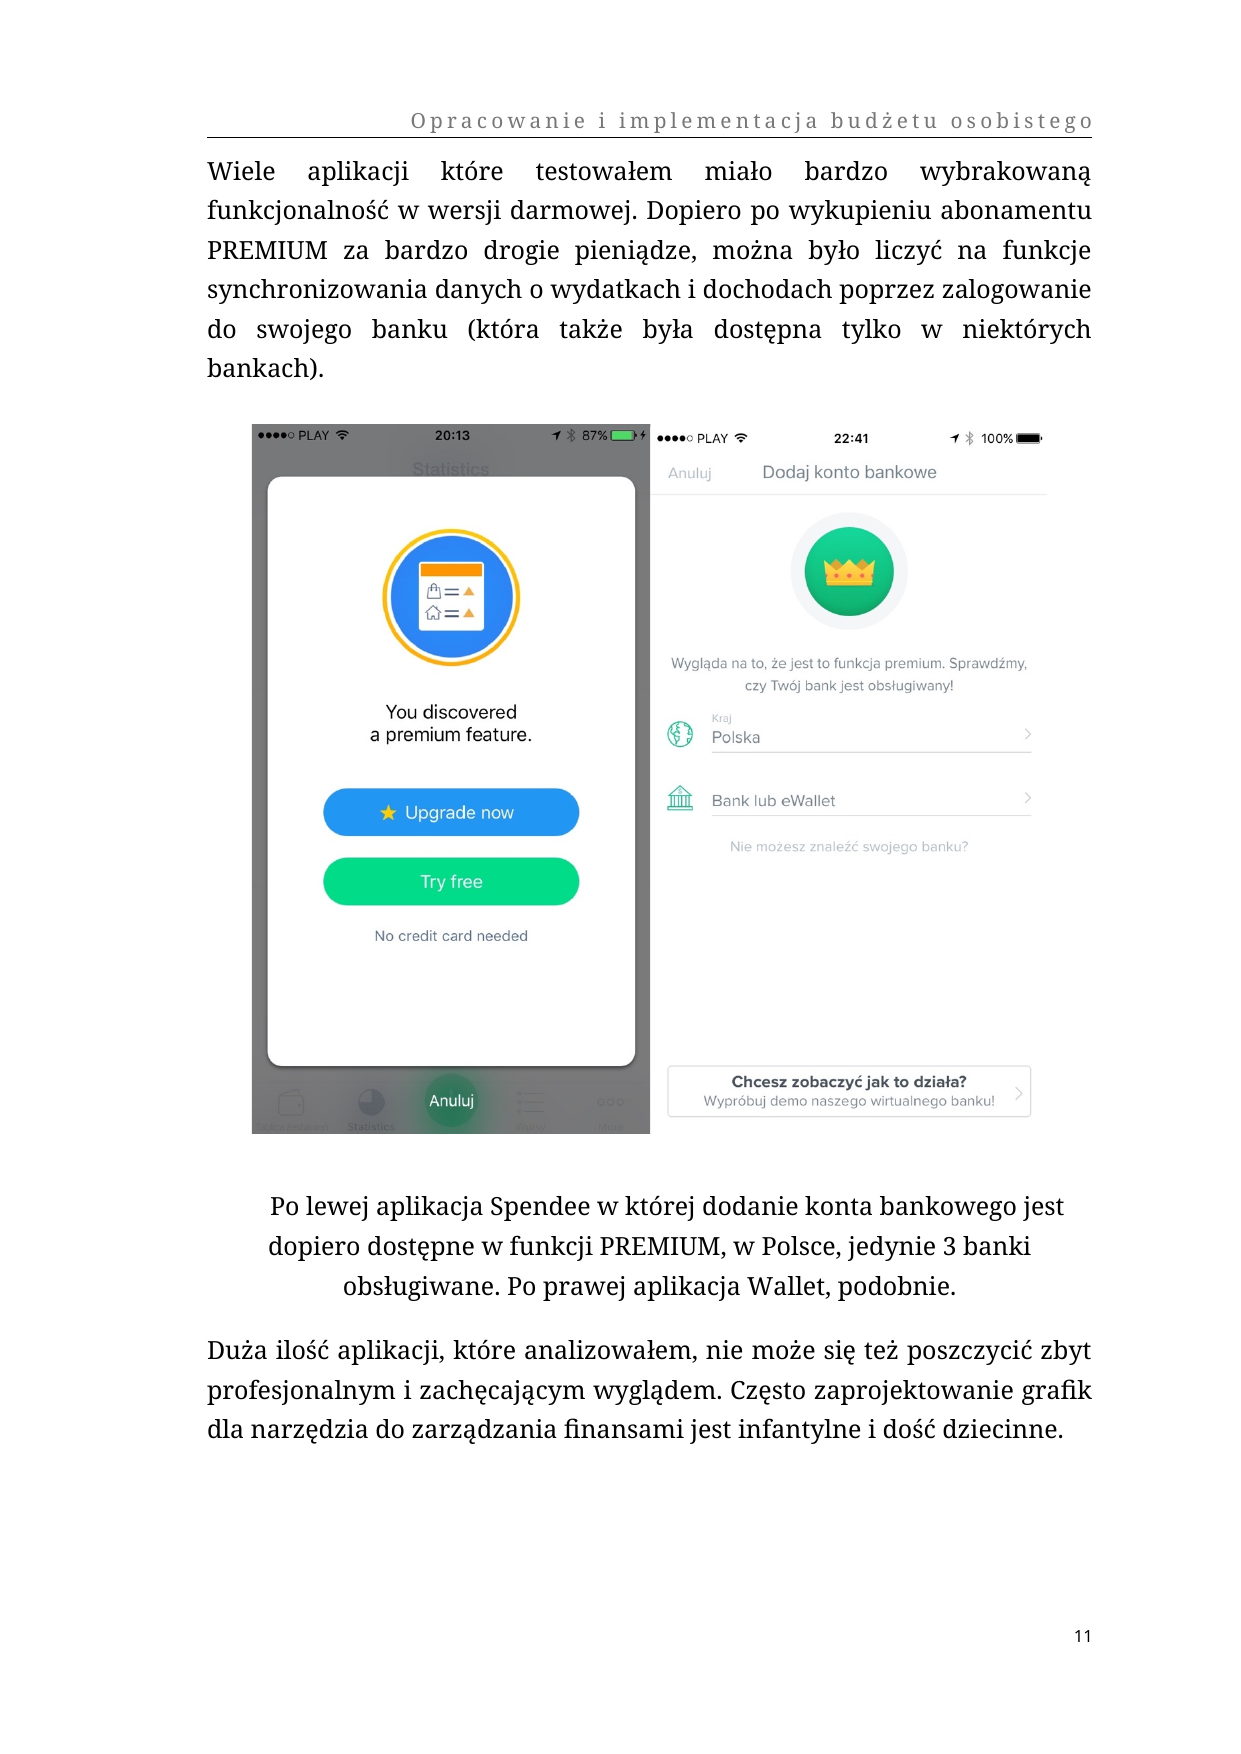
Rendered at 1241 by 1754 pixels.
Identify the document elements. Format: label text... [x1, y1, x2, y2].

text Wiele aplikacji które testowałem miało bardzo wybrakowaną funkcjonalność w wersji darmowej. Dopiero po wykupieniu abonamentu PREMIUM za bardzo drogie pieniądze, można było liczyć na funkcje synchronizowania danych o wydatkach i dochodach poprzez zalogowanie do swojego banku (która także była dostępna tylko w niektórych bankach). [207, 148, 1092, 385]
picture [251, 424, 1048, 1134]
text Duża ilość aplikacji, które analizowałem, nie może się też poszczycić zbyt profesjonalnym i zachęcającym wyglądem. Często zaprojektowanie grafik dla narzędzia do zarządzania finansami jest infantylne i dość dziecinne. [207, 1327, 1092, 1446]
text Po lewej aplikacja Spendee w której dodanie konta bankowego jest dopiero dostępne w funkcji PREMIUM, w Polsce, jedynie 3 banki obsługiwane. Po prawej aplikacja Wallet, podobnie. [207, 1183, 1092, 1302]
